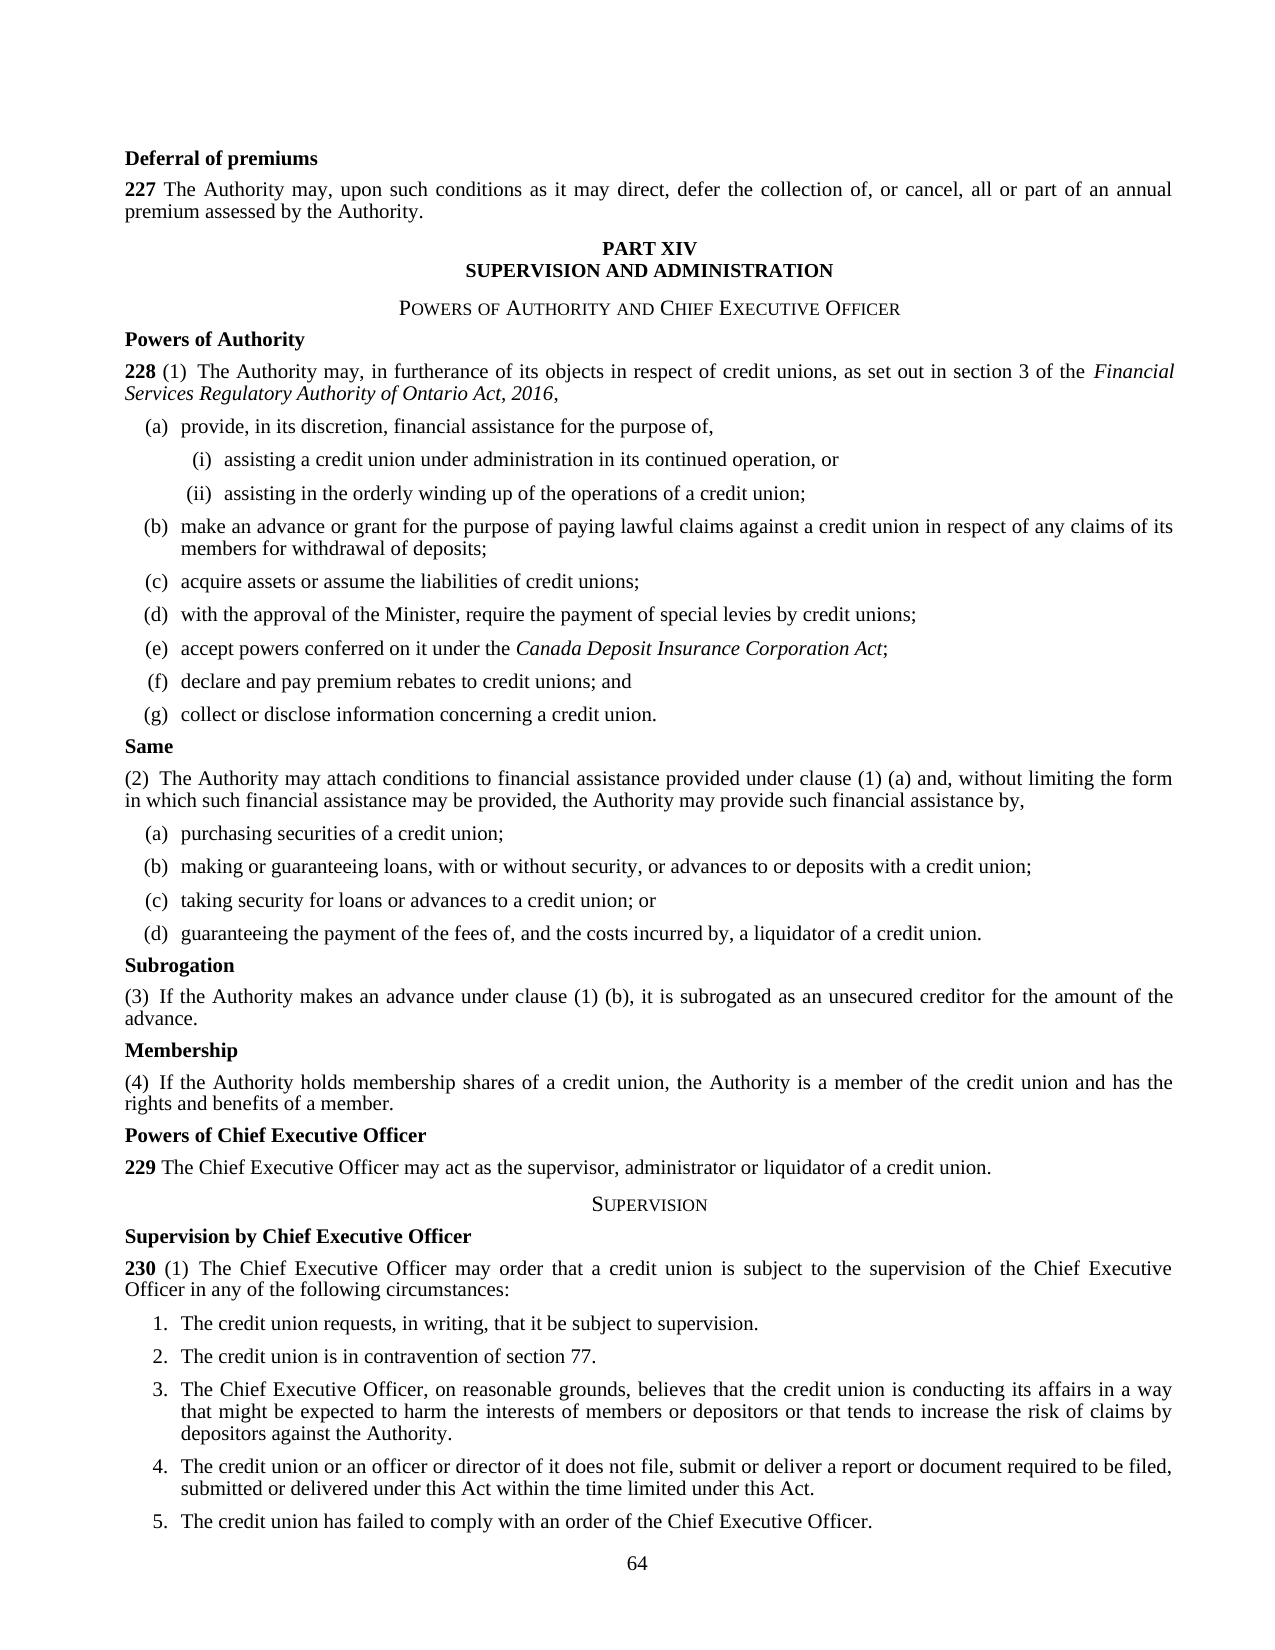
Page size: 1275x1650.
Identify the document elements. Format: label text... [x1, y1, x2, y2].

text Subrogation [124, 957, 1174, 976]
text 228 (1) The Authority may, in furtherance of its objects in respect of credit unions, as set out in section 3 of the Financial Services Regulatory Authority of Ontario Act, 2016, [124, 361, 1174, 404]
text (4) If the Authority holds membership shares of a credit union, the Authority is a member of the credit union and has the rights and benefits of a member. [124, 1072, 1174, 1115]
text Same [124, 739, 1174, 757]
text 230 (1) The Chief Executive Officer may order that a credit union is subject to the supervision of the Chief Executive Officer in any of the following circumstances: [124, 1258, 1174, 1301]
text 3. The Chief Executive Officer, on reasonable grounds, believes that the credit union is conducting its affairs in a way that might be expected to harm the interests of members or depositors or that tends to increase the risk of claims by depositors against the Authority. [124, 1379, 1174, 1445]
text 4. The credit union or an officer or director of it does not file, submit or deliver a report or document required to be filed, submitted or delivered under this Act within the time limited under this Act. [124, 1456, 1174, 1500]
text (a) provide, in its discretion, financial assistance for the purpose of, [124, 416, 1174, 438]
text Powers of Authority [124, 332, 1174, 351]
text (ii) assisting in the orderly winding up of the operations of a credit union; [124, 483, 1174, 504]
text Membership [124, 1042, 1174, 1061]
text (f) declare and pay premium rebates to credit unions; and [124, 671, 1174, 693]
text Part XIV Supervision and Administration [124, 238, 1174, 282]
text (a) purchasing securities of a credit union; [124, 823, 1174, 845]
text (2) The Authority may attach conditions to financial assistance provided under clause (1) (a) and, without limiting the form in which such financial assistance may be provided, the Authority may provide such financial assistance by, [124, 768, 1174, 811]
text (c) taking security for loans or advances to a credit union; or [124, 890, 1174, 911]
text (3) If the Authority makes an advance under clause (1) (b), it is subrogated as an unsecured creditor for the amount of the advance. [124, 986, 1174, 1030]
text 5. The credit union has failed to comply with an order of the Chief Executive Officer. [124, 1511, 1174, 1533]
text (e) accept powers conferred on it under the Canada Deposit Insurance Corporation Act; [124, 638, 1174, 659]
text 2. The credit union is in contravention of section 77. [124, 1346, 1174, 1368]
text (b) making or guaranteeing loans, with or without security, or advances to or deposits with a credit union; [124, 856, 1174, 878]
text (d) with the approval of the Minister, require the payment of special levies by credit unions; [124, 604, 1174, 626]
text Deferral of premiums [124, 150, 1174, 169]
text 227 The Authority may, upon such conditions as it may direct, defer the collection of, or cancel, all or part of an annual premium assessed by the Authority. [124, 179, 1174, 223]
text Supervision by Chief Executive Officer [124, 1228, 1174, 1247]
text 229 The Chief Executive Officer may act as the supervisor, administrator or liquidator of a credit union. [124, 1157, 1174, 1179]
text (d) guaranteeing the payment of the fees of, and the costs incurred by, a liquidator of a credit union. [124, 923, 1174, 945]
subtitle Powers of Authority and Chief Executive Officer [124, 297, 1174, 319]
subtitle Supervision [124, 1194, 1174, 1216]
text (g) collect or disclose information concerning a credit union. [124, 704, 1174, 726]
text 1. The credit union requests, in writing, that it be subject to supervision. [124, 1313, 1174, 1334]
text Powers of Chief Executive Officer [124, 1128, 1174, 1146]
text (b) make an advance or grant for the purpose of paying lawful claims against a credit union in respect of any claims of its members for withdrawal of deposits; [124, 516, 1174, 559]
text (i) assisting a credit union under administration in its continued operation, or [124, 449, 1174, 471]
text (c) acquire assets or assume the liabilities of credit unions; [124, 571, 1174, 593]
